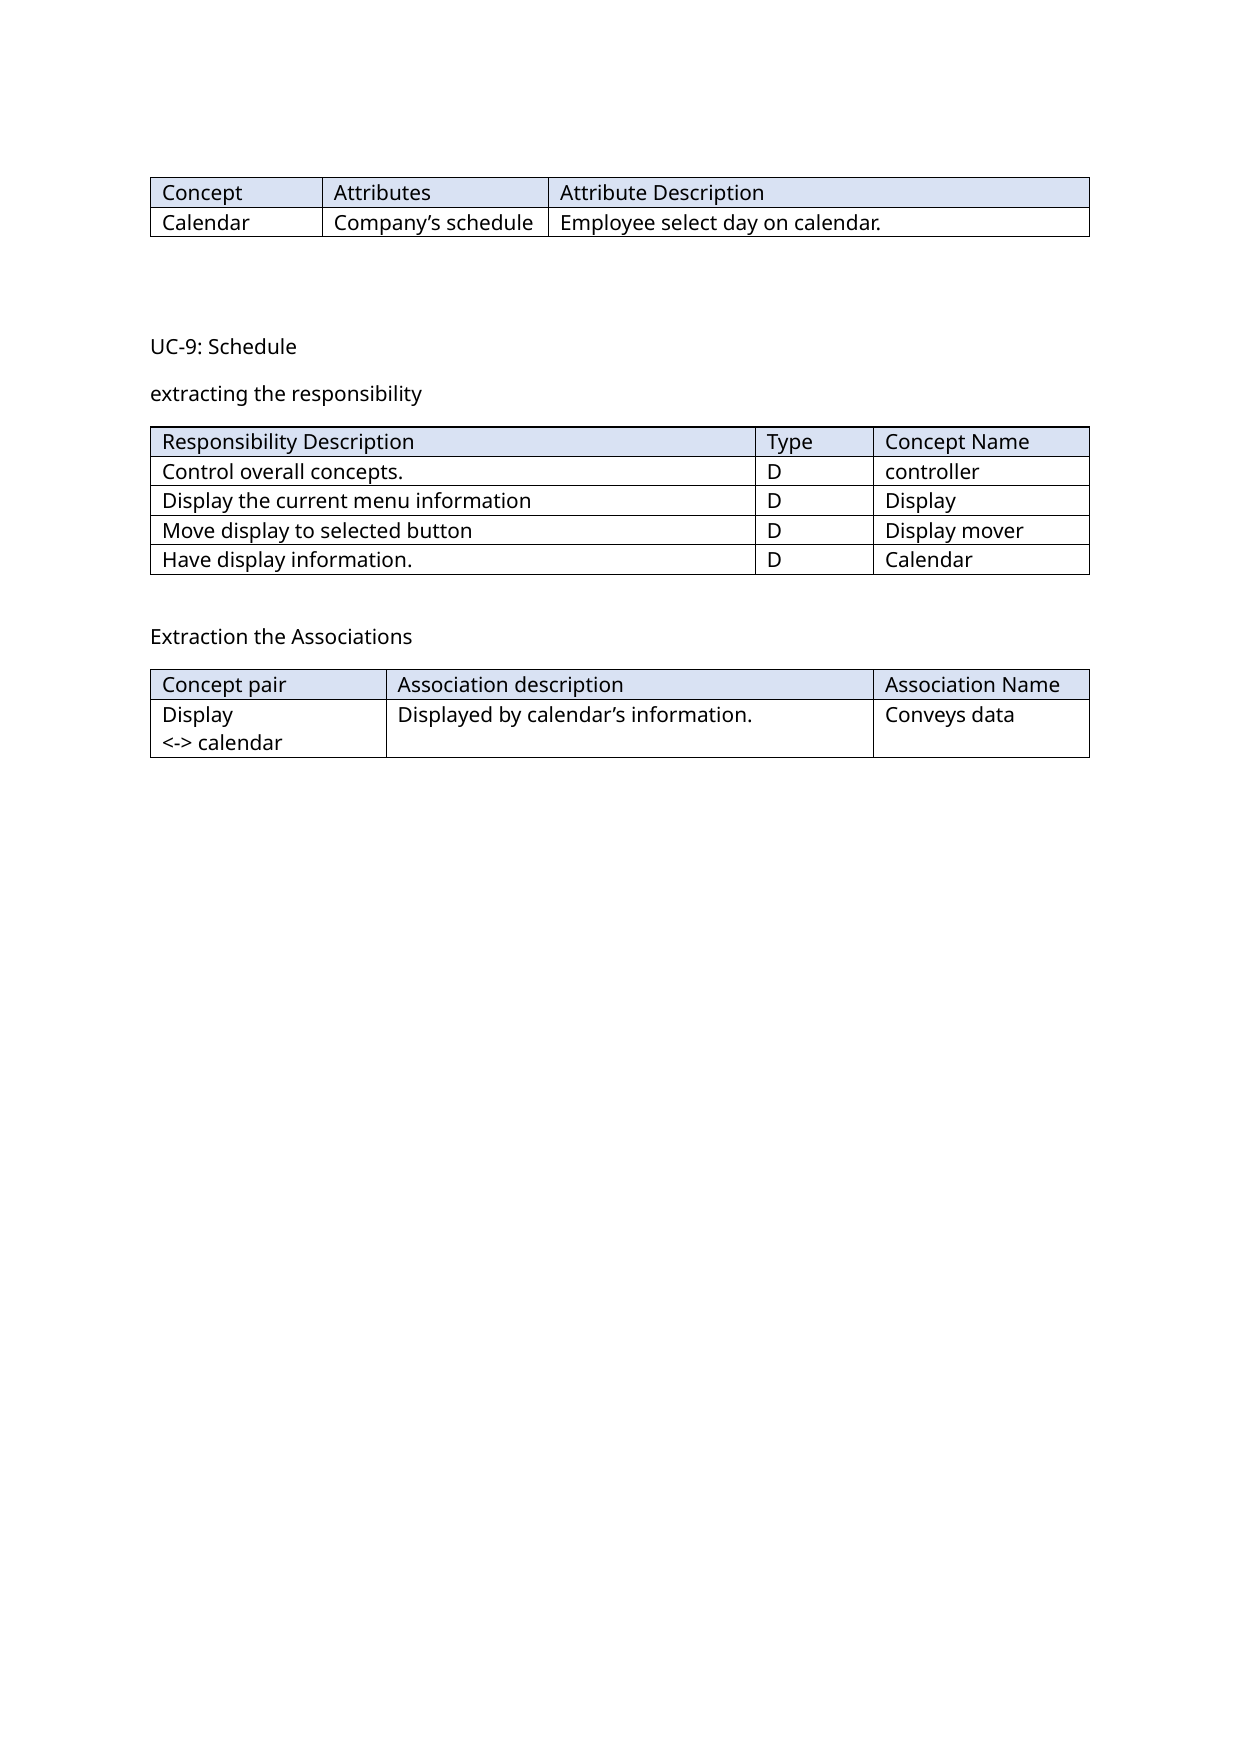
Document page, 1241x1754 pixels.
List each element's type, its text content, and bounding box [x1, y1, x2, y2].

table_header Type [756, 428, 873, 456]
table_cell Conveys data [874, 700, 1089, 757]
table_cell Control overall concepts. [151, 457, 755, 485]
table_cell Display the current menu information [151, 486, 755, 515]
table_cell D [756, 457, 873, 485]
text Extraction the Associations [150, 622, 1090, 651]
table_cell D [756, 486, 873, 515]
table_cell Employee select day on calendar. [549, 208, 1089, 236]
table_cell controller [874, 457, 1089, 485]
table_cell Calendar [151, 208, 322, 236]
table_cell Calendar [874, 545, 1089, 574]
table_header Concept pair [151, 670, 386, 699]
table_header Attribute Description [549, 178, 1089, 207]
table_cell Displayed by calendar’s information. [387, 700, 873, 757]
table_cell Display <-> calendar [151, 700, 386, 757]
table_cell Company’s schedule [323, 208, 548, 236]
table_cell D [756, 545, 873, 574]
table_cell D [756, 516, 873, 544]
table_header Concept Name [874, 428, 1089, 456]
table_header Concept [151, 178, 322, 207]
table_cell Have display information. [151, 545, 755, 574]
table_header Association Name [874, 670, 1089, 699]
table_cell Move display to selected button [151, 516, 755, 544]
table_header Attributes [323, 178, 548, 207]
table_header Association description [387, 670, 873, 699]
table_cell Display [874, 486, 1089, 515]
text extracting the responsibility [150, 379, 1090, 407]
table_cell Display mover [874, 516, 1089, 544]
table_header Responsibility Description [151, 428, 755, 456]
text UC-9: Schedule [150, 332, 1090, 360]
